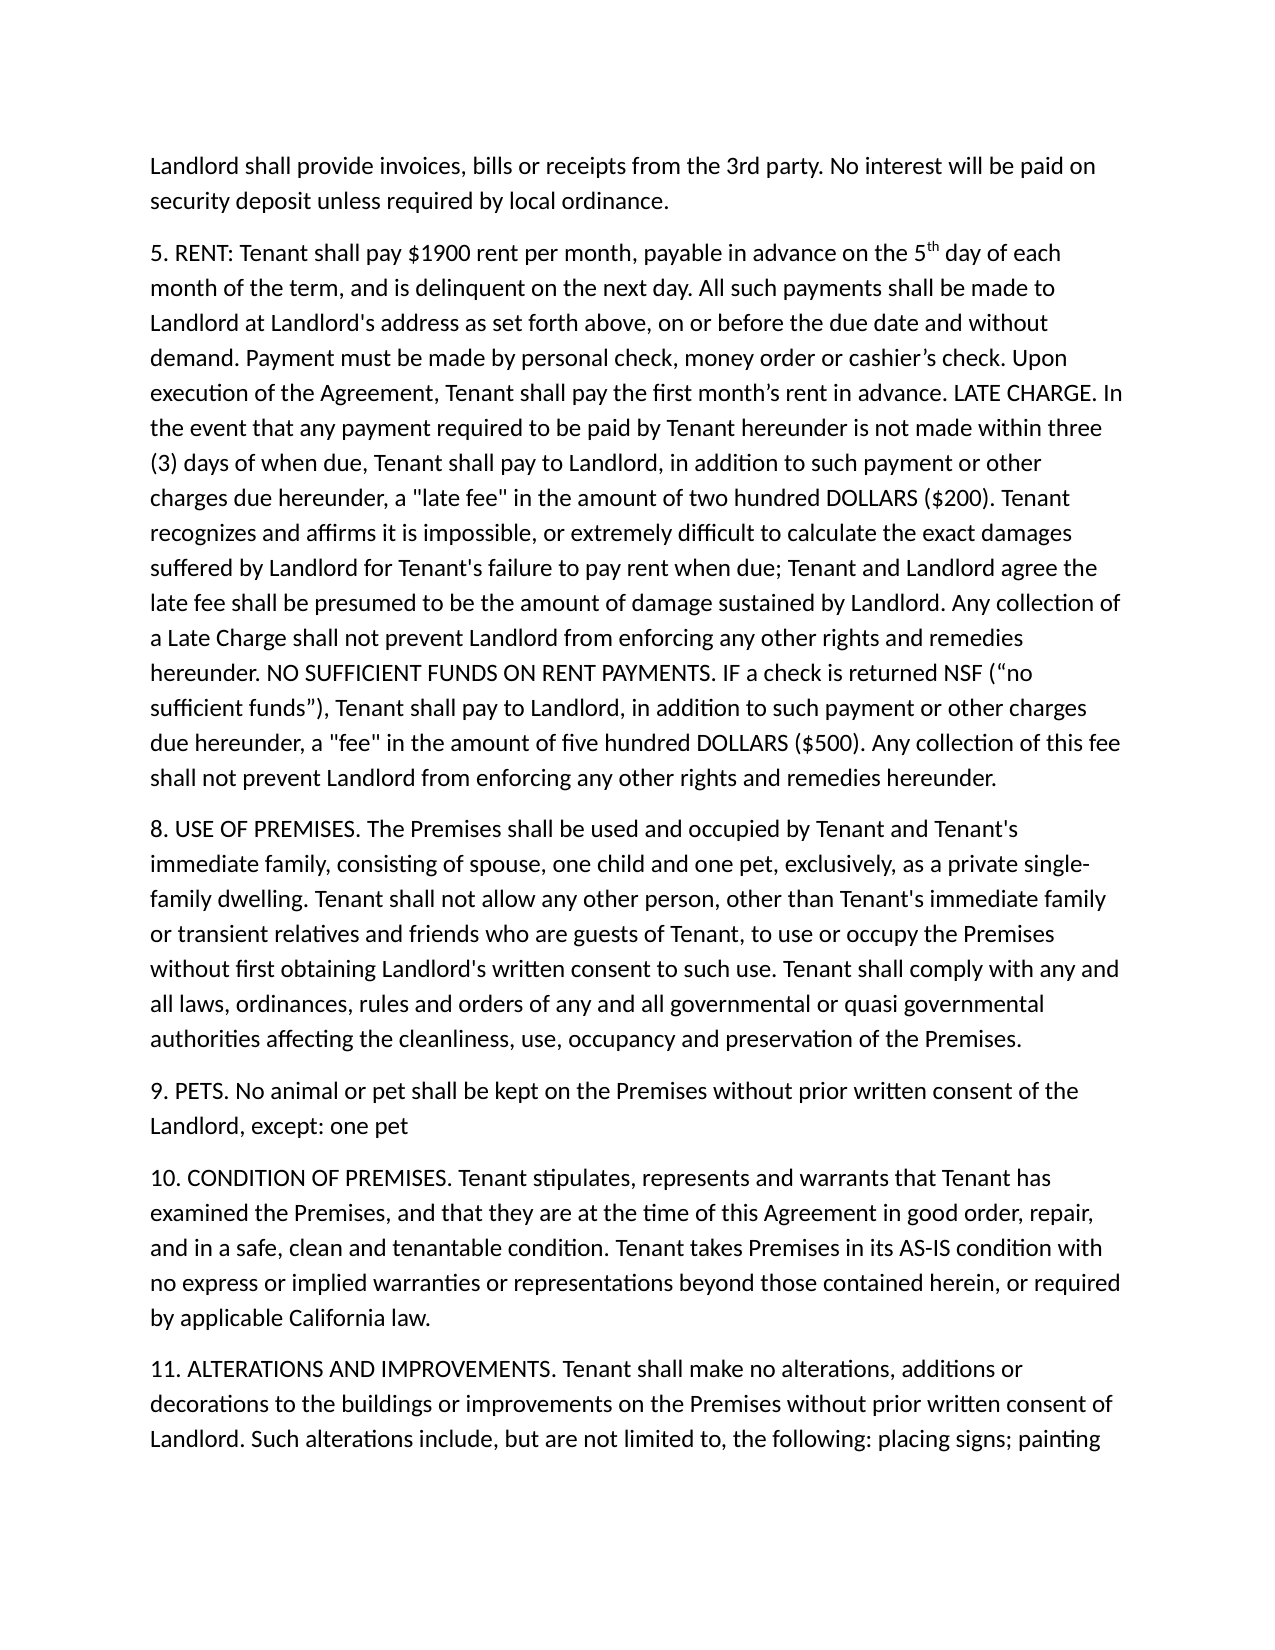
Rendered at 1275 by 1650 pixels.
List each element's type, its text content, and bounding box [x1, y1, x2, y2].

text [150, 150, 1125, 216]
text 8. USE OF PREMISES. The Premises shall be used and occupied by Tenant and Tenant's immediate family, consisting of spouse, one child and one pet, exclusively, as a private single-family dwelling. Tenant shall not allow any other person, other than Tenant's immediate family or transient relatives and friends who are guests of Tenant, to use or occupy the Premises without first obtaining Landlord's written consent to such use. Tenant shall comply with any and all laws, ordinances, rules and orders of any and all governmental or quasi governmental authorities affecting the cleanliness, use, occupancy and preservation of the Premises. [150, 813, 1125, 1054]
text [150, 1353, 1125, 1454]
text 10. CONDITION OF PREMISES. Tenant stipulates, represents and warrants that Tenant has examined the Premises, and that they are at the time of this Agreement in good order, repair, and in a safe, clean and tenantable condition. Tenant takes Premises in its AS-IS condition with no express or implied warranties or representations beyond those contained herein, or required by applicable California law. [150, 1162, 1125, 1332]
text 9. PETS. No animal or pet shall be kept on the Premises without prior written consent of the Landlord, except: one pet [150, 1075, 1125, 1141]
text 5. RENT: Tenant shall pay $1900 rent per month, payable in advance on the 5th day of each month of the term, and is delinquent on the next day. All such payments shall be made to Landlord at Landlord's address as set forth above, on or before the due date and without demand. Payment must be made by personal check, money order or cashier’s check. Upon execution of the Agreement, Tenant shall pay the first month’s rent in advance. LATE CHARGE. In the event that any payment required to be paid by Tenant hereunder is not made within three (3) days of when due, Tenant shall pay to Landlord, in addition to such payment or other charges due hereunder, a "late fee" in the amount of two hundred DOLLARS ($200). Tenant recognizes and affirms it is impossible, or extremely difficult to calculate the exact damages suffered by Landlord for Tenant's failure to pay rent when due; Tenant and Landlord agree the late fee shall be presumed to be the amount of damage sustained by Landlord. Any collection of a Late Charge shall not prevent Landlord from enforcing any other rights and remedies hereunder. NO SUFFICIENT FUNDS ON RENT PAYMENTS. IF a check is returned NSF (“no sufficient funds”), Tenant shall pay to Landlord, in addition to such payment or other charges due hereunder, a "fee" in the amount of five hundred DOLLARS ($500). Any collection of this fee shall not prevent Landlord from enforcing any other rights and remedies hereunder. [150, 237, 1125, 792]
